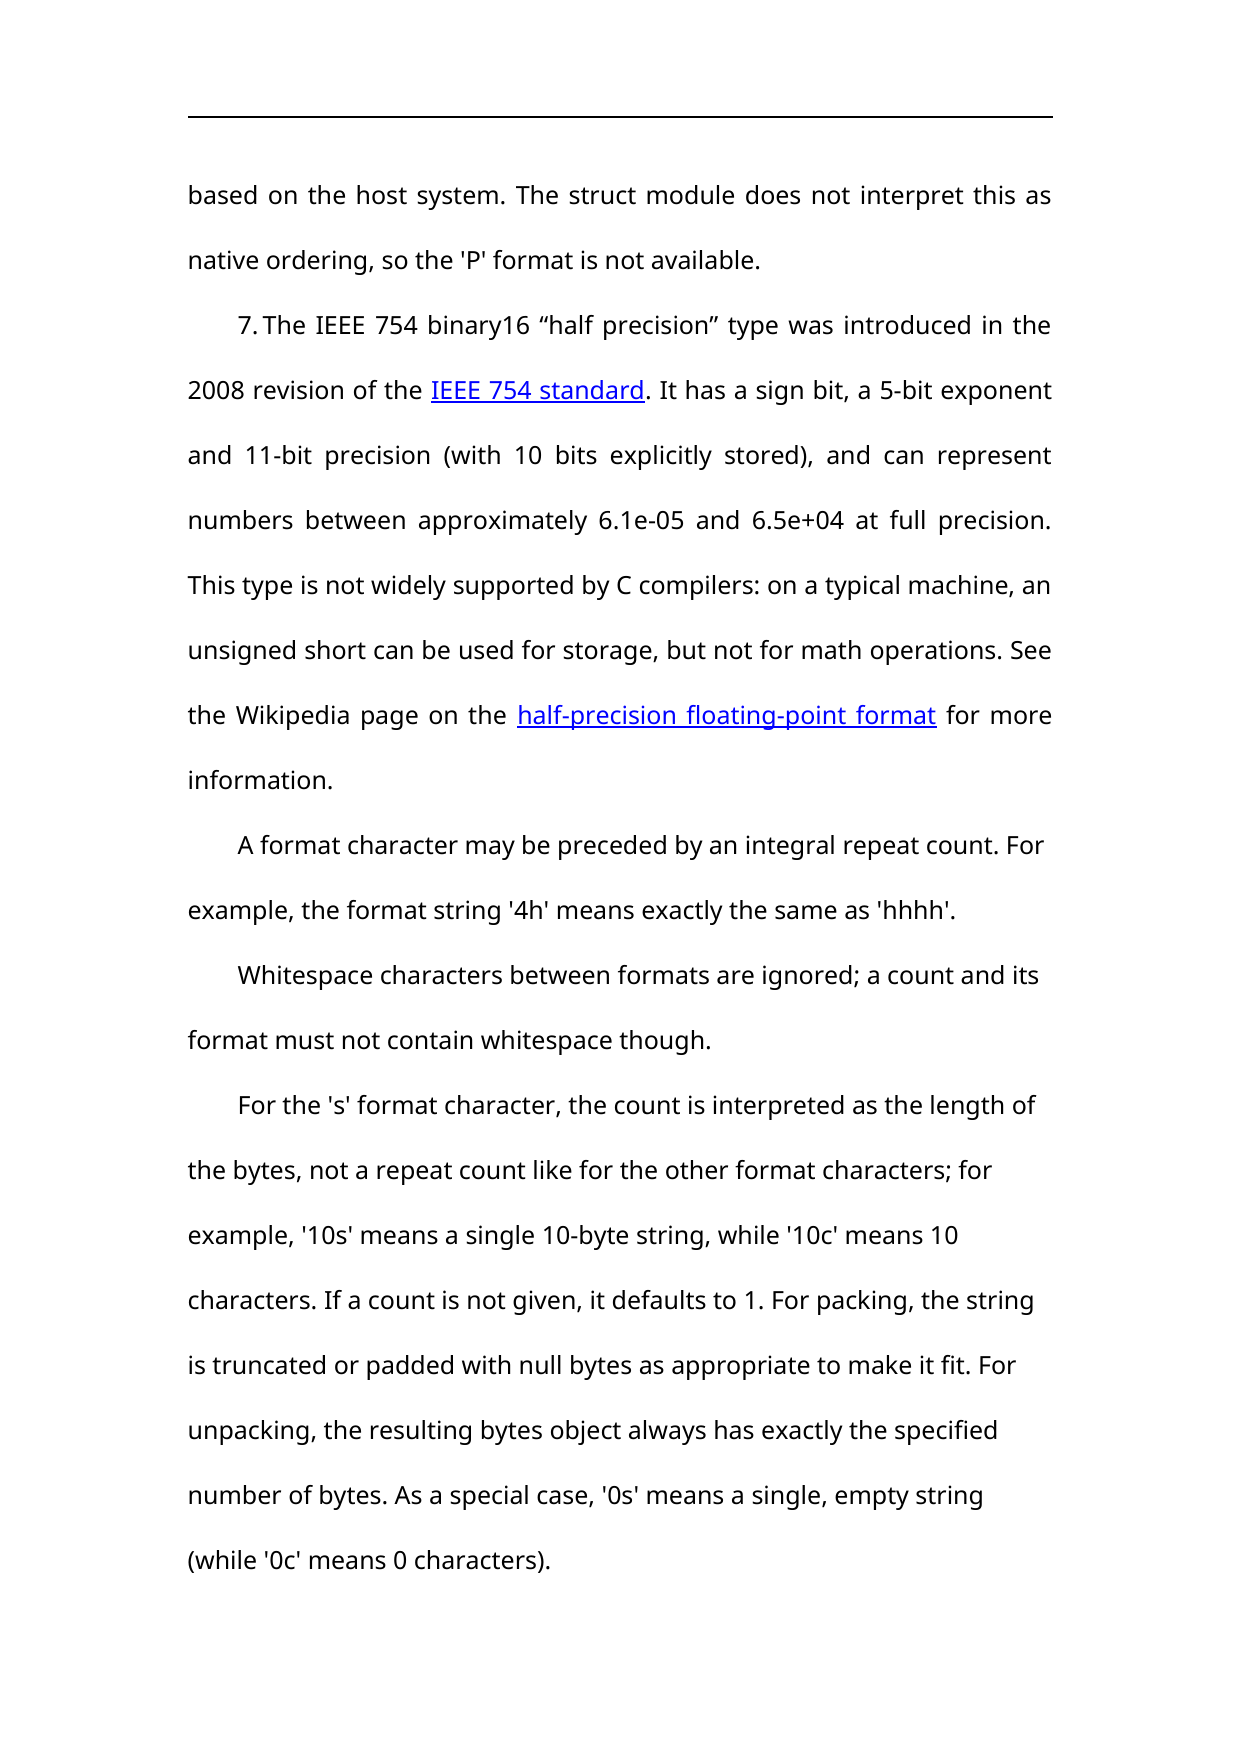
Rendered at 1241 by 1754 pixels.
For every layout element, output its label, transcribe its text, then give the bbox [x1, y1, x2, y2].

text A format character may be preceded by an integral repeat count. For example, the format string '4h' means exactly the same as 'hhhh'. [187, 812, 1053, 942]
text Whitespace characters between formats are ignored; a count and its format must not contain whitespace though. [187, 942, 1053, 1072]
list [187, 162, 1053, 292]
text For the 's' format character, the count is interpreted as the length of the bytes, not a repeat count like for the other format characters; for example, '10s' means a single 10-byte string, while '10c' means 10 characters. If a count is not given, it defaults to 1. For packing, the string is truncated or padded with null bytes as appropriate to make it fit. For unpacking, the resulting bytes object always has exactly the specified number of bytes. As a special case, '0s' means a single, empty string (while '0c' means 0 characters). [187, 1072, 1053, 1592]
list The IEEE 754 binary16 “half precision” type was introduced in the 2008 revision of the IEEE 754 standard. It has a sign bit, a 5-bit exponent and 11-bit precision (with 10 bits explicitly stored), and can represent numbers between approximately 6.1e-05 and 6.5e+04 at full precision. This type is not widely supported by C compilers: on a typical machine, an unsigned short can be used for storage, but not for math operations. See the Wikipedia page on the half-precision floating-point format for more information. [187, 292, 1053, 812]
